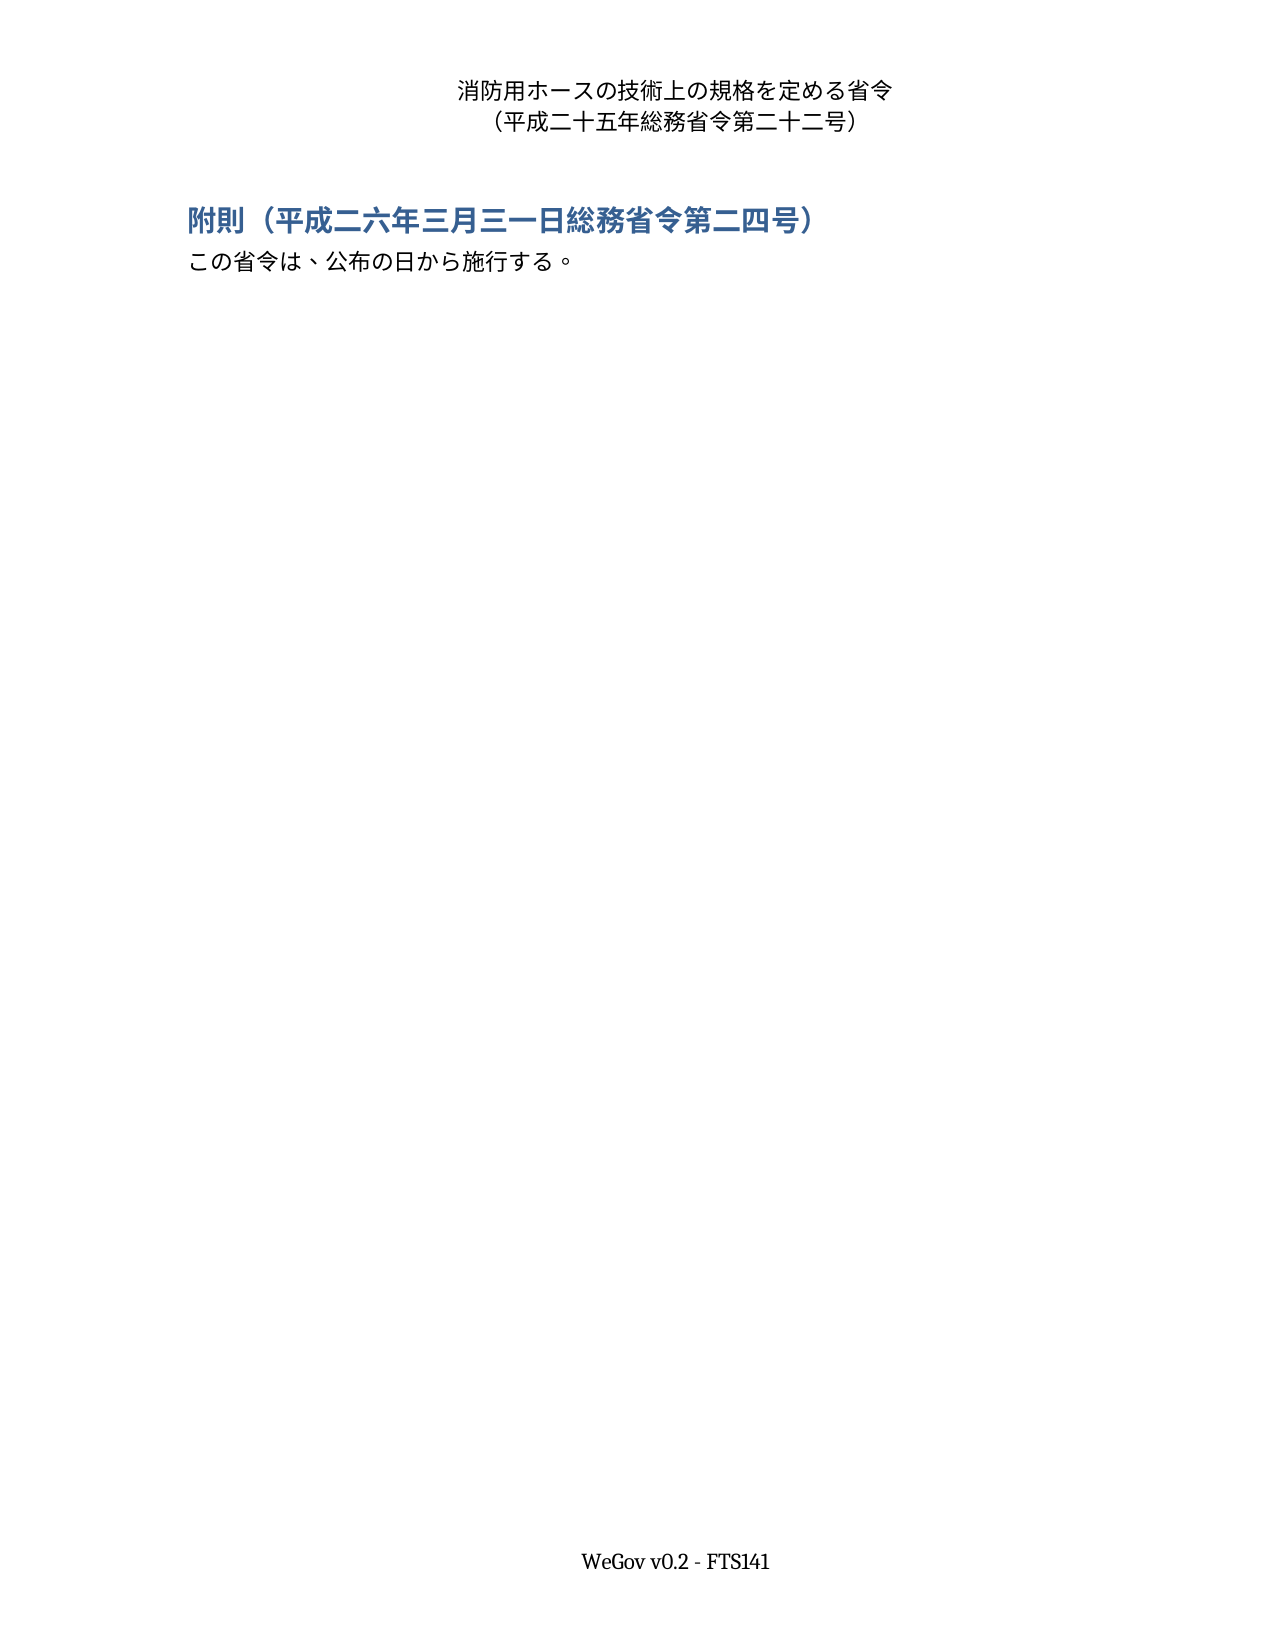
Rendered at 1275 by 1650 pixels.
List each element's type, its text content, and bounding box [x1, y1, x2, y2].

text この省令は、公布の日から施行する。 [187, 246, 1087, 277]
subtitle 附則（平成二六年三月三一日総務省令第二四号） [187, 200, 1087, 240]
